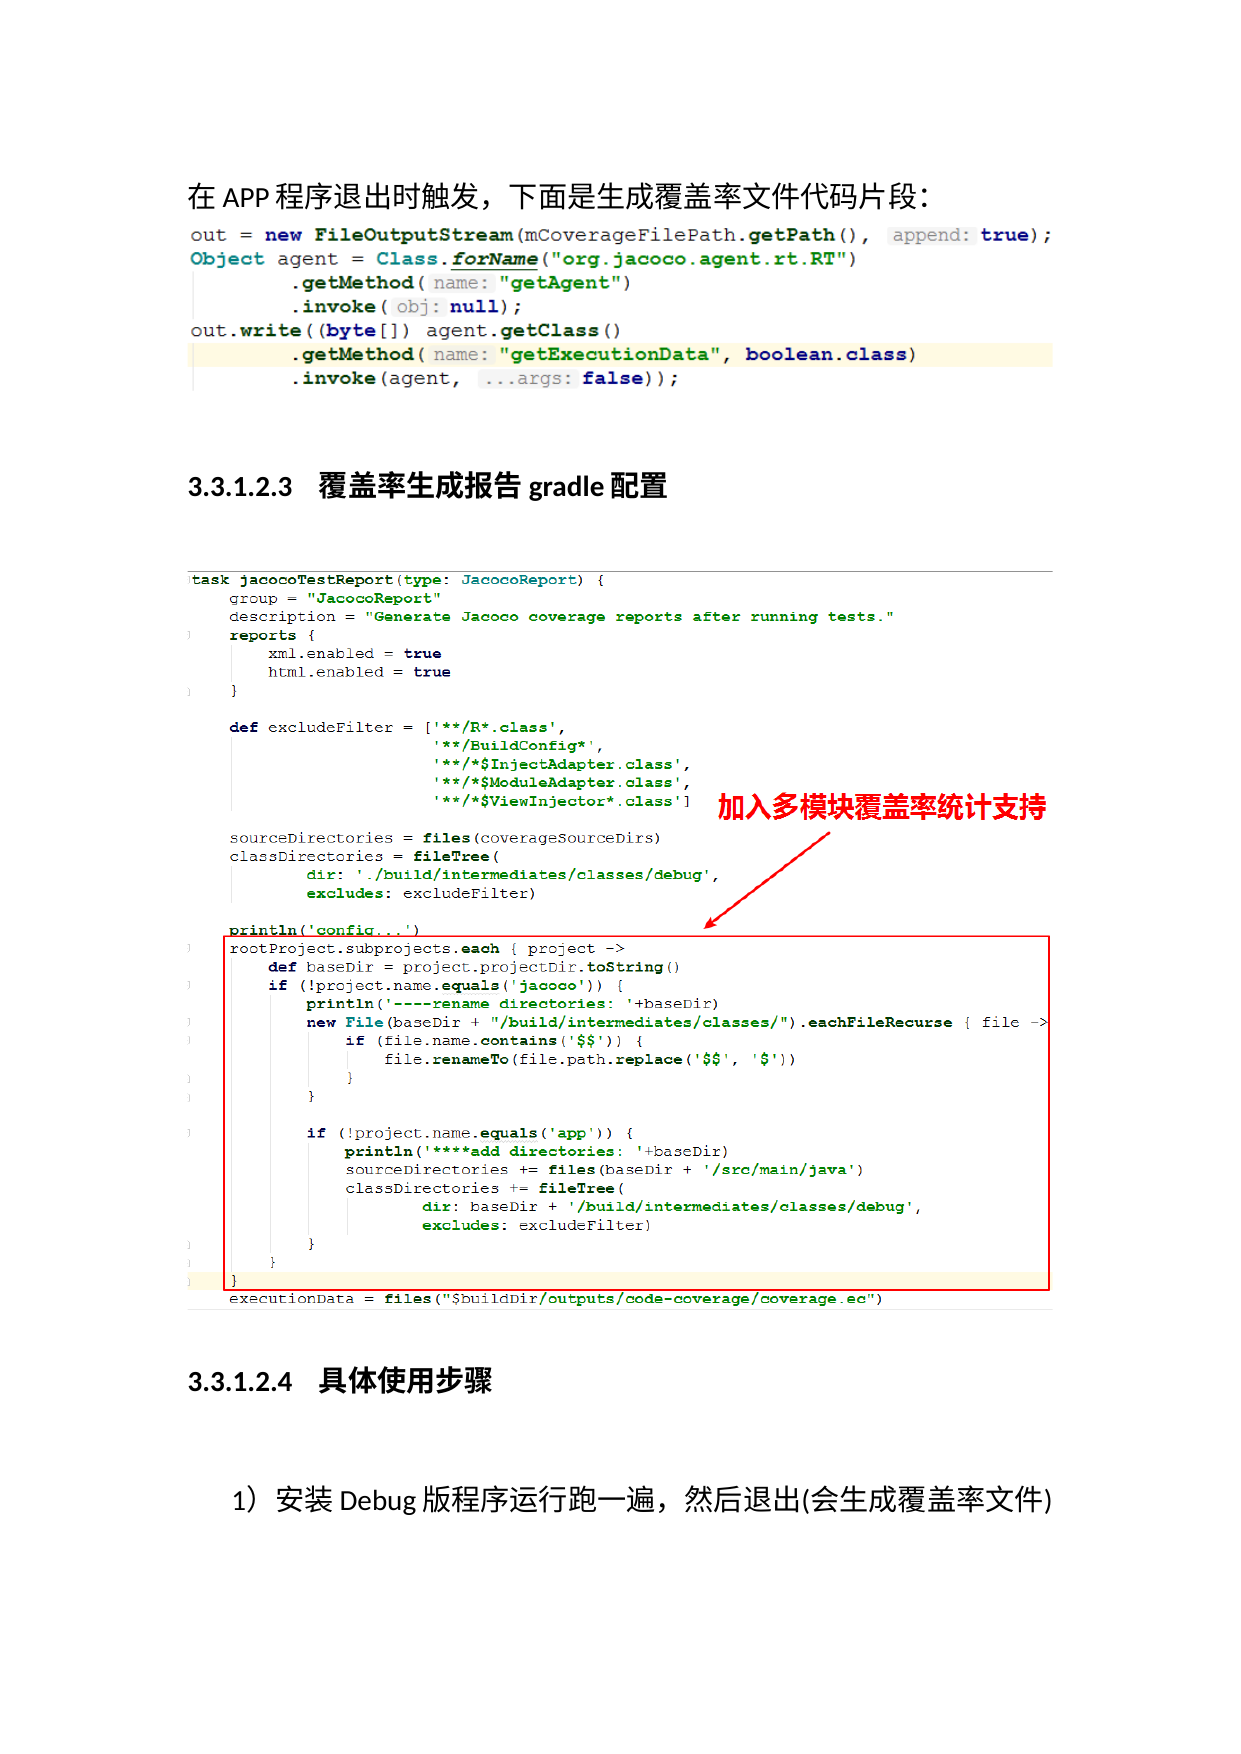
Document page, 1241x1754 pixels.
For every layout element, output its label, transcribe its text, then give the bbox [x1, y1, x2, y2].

subtitle 具体使用步骤 [187, 1347, 1053, 1412]
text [187, 162, 1053, 227]
picture [187, 227, 1053, 392]
subtitle 覆盖率生成报告gradle配置 [187, 451, 1053, 516]
text 1）安装Debug版程序运行跑一遍，然后退出(会生成覆盖率文件) [187, 1466, 1053, 1531]
picture [187, 570, 1053, 1310]
